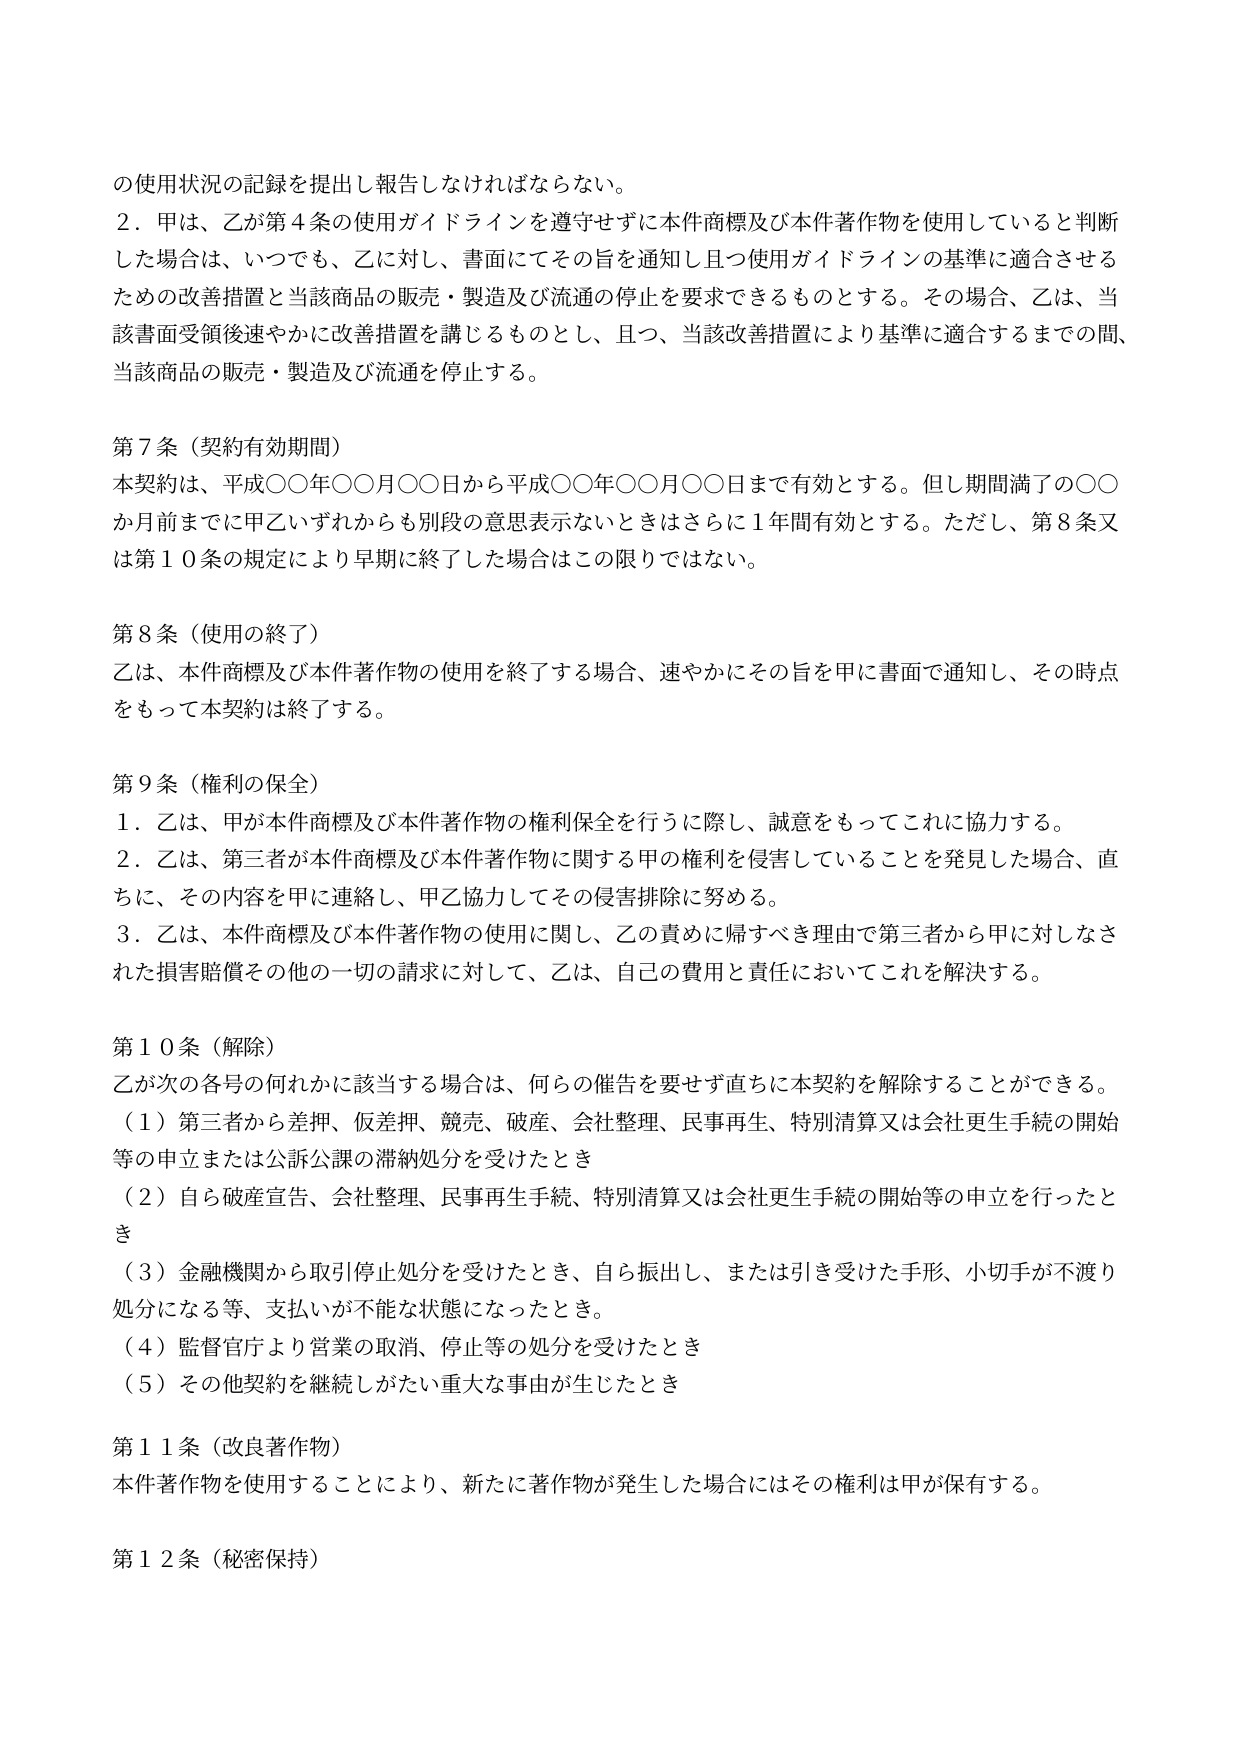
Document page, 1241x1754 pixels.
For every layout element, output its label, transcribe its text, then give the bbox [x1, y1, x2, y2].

text 第１０条（解除） [112, 989, 1128, 1064]
text 乙は、本件商標及び本件著作物の使用を終了する場合、速やかにその旨を甲に書面で通知し、その時点をもって本契約は終了する。 第９条（権利の保全） [112, 652, 1128, 802]
text 本件著作物を使用することにより、新たに著作物が発生した場合にはその権利は甲が保有する。 [112, 1464, 1128, 1502]
text 本契約は、平成○○年○○月○○日から平成○○年○○月○○日まで有効とする。但し期間満了の○○か月前までに甲乙いずれからも別段の意思表示ないときはさらに１年間有効とする。ただし、第８条又は第１０条の規定により早期に終了した場合はこの限りではない。 第８条（使用の終了） [112, 464, 1128, 652]
text 第１１条（改良著作物） [112, 1427, 1128, 1464]
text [112, 1502, 1128, 1577]
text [112, 164, 1128, 464]
text １．乙は、甲が本件商標及び本件著作物の権利保全を行うに際し、誠意をもってこれに協力する。 ２．乙は、第三者が本件商標及び本件著作物に関する甲の権利を侵害していることを発見した場合、直ちに、その内容を甲に連絡し、甲乙協力してその侵害排除に努める。 ３．乙は、本件商標及び本件著作物の使用に関し、乙の責めに帰すべき理由で第三者から甲に対しなされた損害賠償その他の一切の請求に対して、乙は、自己の費用と責任においてこれを解決する。 [112, 802, 1128, 989]
text 乙が次の各号の何れかに該当する場合は、何らの催告を要せず直ちに本契約を解除することができる。 （１）第三者から差押、仮差押、競売、破産、会社整理、民事再生、特別清算又は会社更生手続の開始等の申立または公訴公課の滞納処分を受けたとき （２）自ら破産宣告、会社整理、民事再生手続、特別清算又は会社更生手続の開始等の申立を行ったとき （３）金融機関から取引停止処分を受けたとき、自ら振出し、または引き受けた手形、小切手が不渡り処分になる等、支払いが不能な状態になったとき。 （４）監督官庁より営業の取消、停止等の処分を受けたとき （５）その他契約を継続しがたい重大な事由が生じたとき [112, 1064, 1128, 1402]
